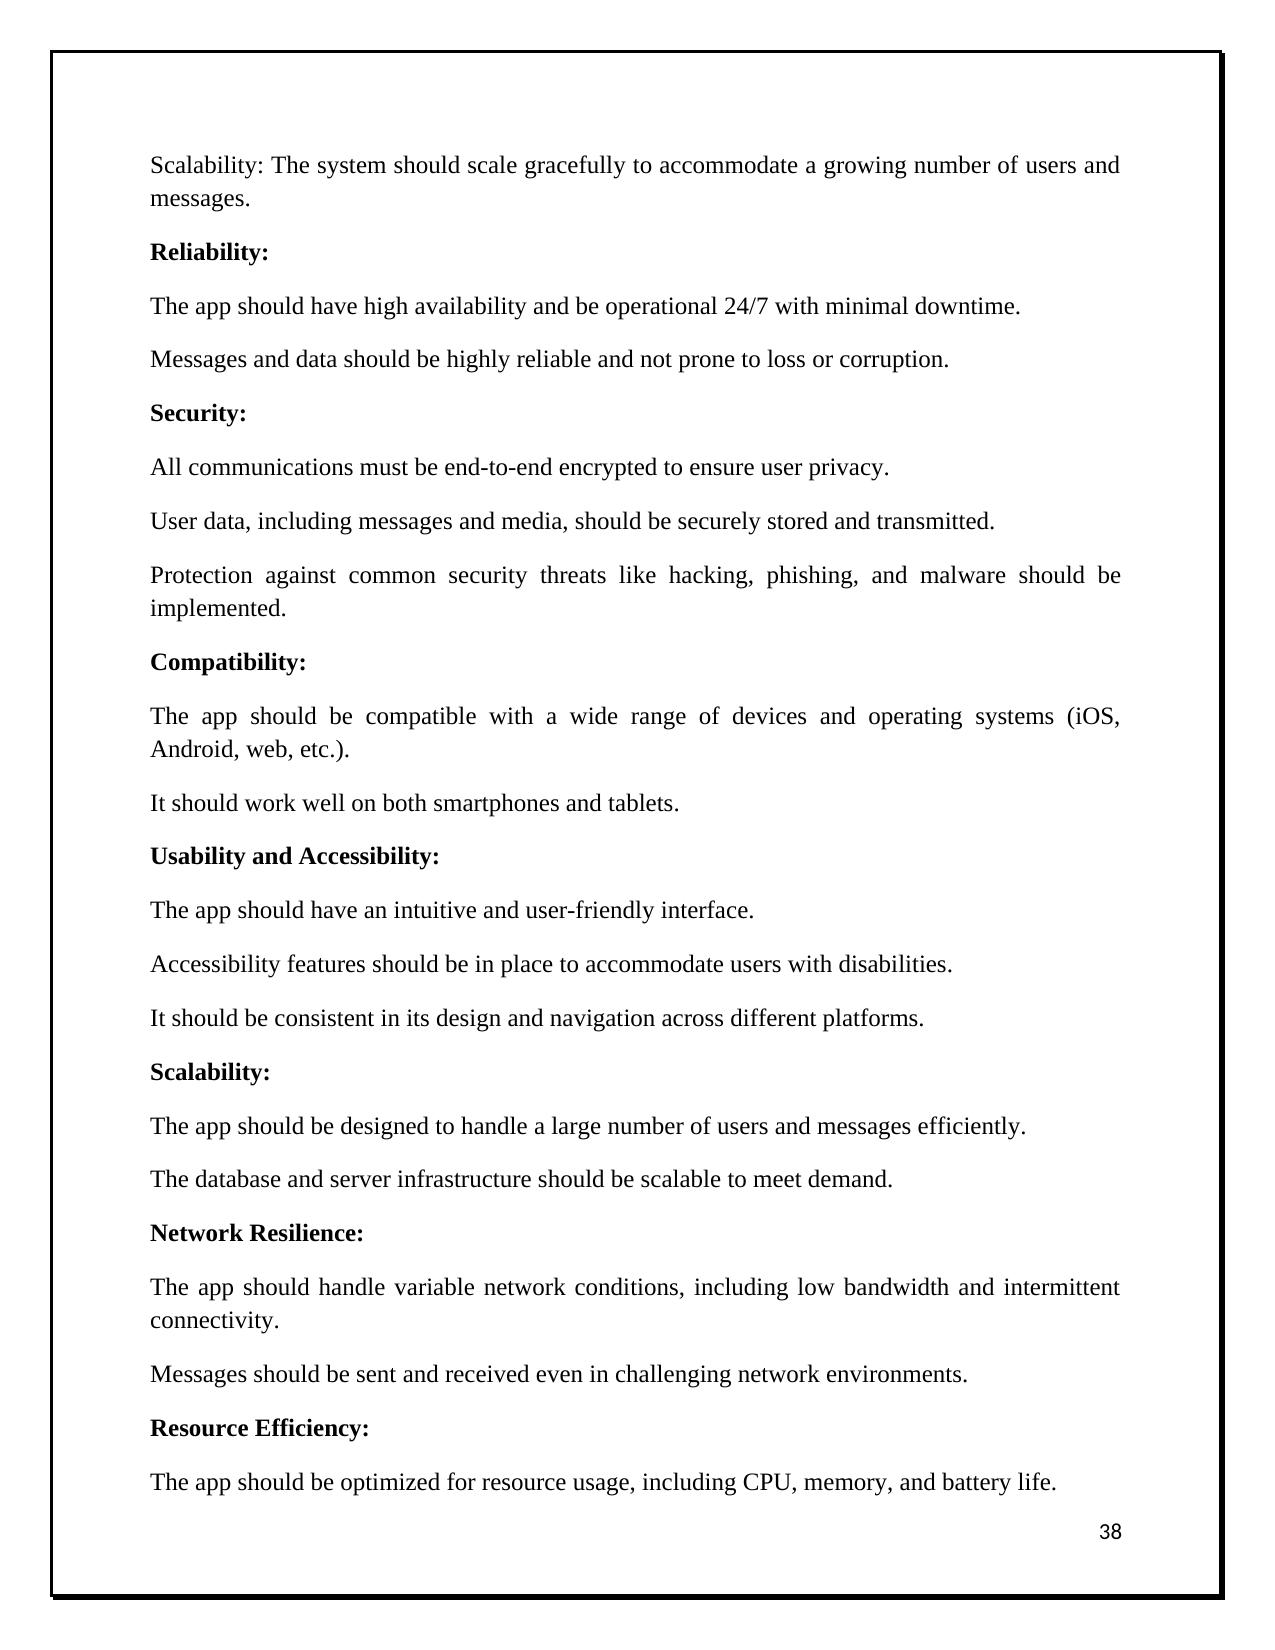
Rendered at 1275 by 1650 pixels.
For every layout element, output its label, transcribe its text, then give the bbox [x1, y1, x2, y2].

text All communications must be end-to-end encrypted to ensure user privacy. [150, 452, 1122, 481]
text Reliability: [150, 237, 1122, 266]
text User data, including messages and media, should be securely stored and transmitted. [150, 506, 1122, 535]
text It should work well on both smartphones and tablets. [150, 788, 1122, 816]
text The database and server infrastructure should be scalable to meet demand. [150, 1164, 1122, 1193]
text The app should be compatible with a wide range of devices and operating systems (iOS, Android, web, etc.). [150, 701, 1122, 762]
text The app should handle variable network conditions, including low bandwidth and intermittent connectivity. [150, 1272, 1122, 1334]
text It should be consistent in its design and navigation across different platforms. [150, 1003, 1122, 1032]
text Protection against common security threats like hacking, phishing, and malware should be implemented. [150, 560, 1122, 622]
text Compatibility: [150, 647, 1122, 676]
text Network Resilience: [150, 1218, 1122, 1247]
text The app should have high availability and be operational 24/7 with minimal downtime. [150, 291, 1122, 319]
text Accessibility features should be in place to accommodate users with disabilities. [150, 949, 1122, 978]
text Security: [150, 398, 1122, 427]
text Scalability: The system should scale gracefully to accommodate a growing number of users and messages. [150, 150, 1122, 212]
text Usability and Accessibility: [150, 841, 1122, 870]
text The app should have an intuitive and user-friendly interface. [150, 895, 1122, 924]
text Messages should be sent and received even in challenging network environments. [150, 1359, 1122, 1388]
text Messages and data should be highly reliable and not prone to loss or corruption. [150, 344, 1122, 373]
text The app should be optimized for resource usage, including CPU, memory, and battery life. [150, 1467, 1122, 1496]
text The app should be designed to handle a large number of users and messages efficiently. [150, 1111, 1122, 1139]
text Scalability: [150, 1057, 1122, 1086]
text Resource Efficiency: [150, 1413, 1122, 1442]
